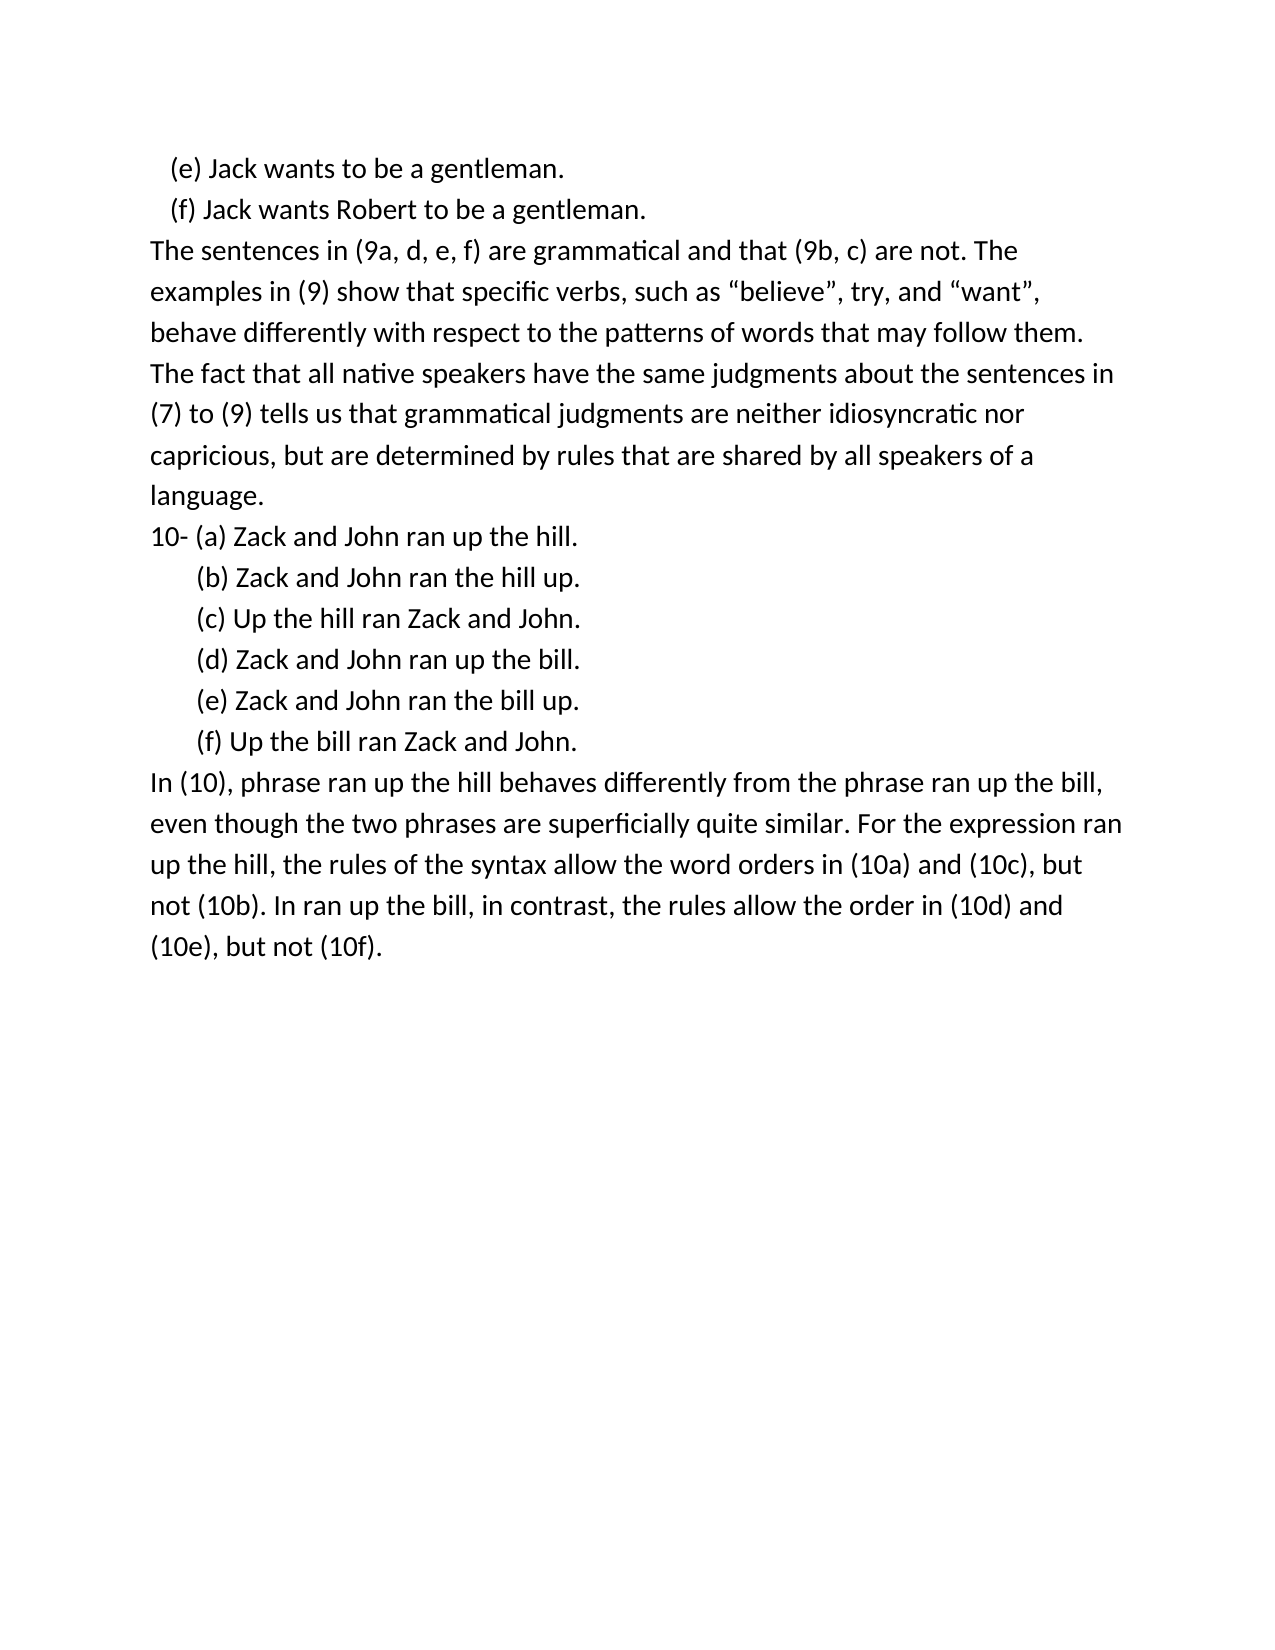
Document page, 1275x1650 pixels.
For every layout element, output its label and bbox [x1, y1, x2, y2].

text [150, 150, 1125, 963]
